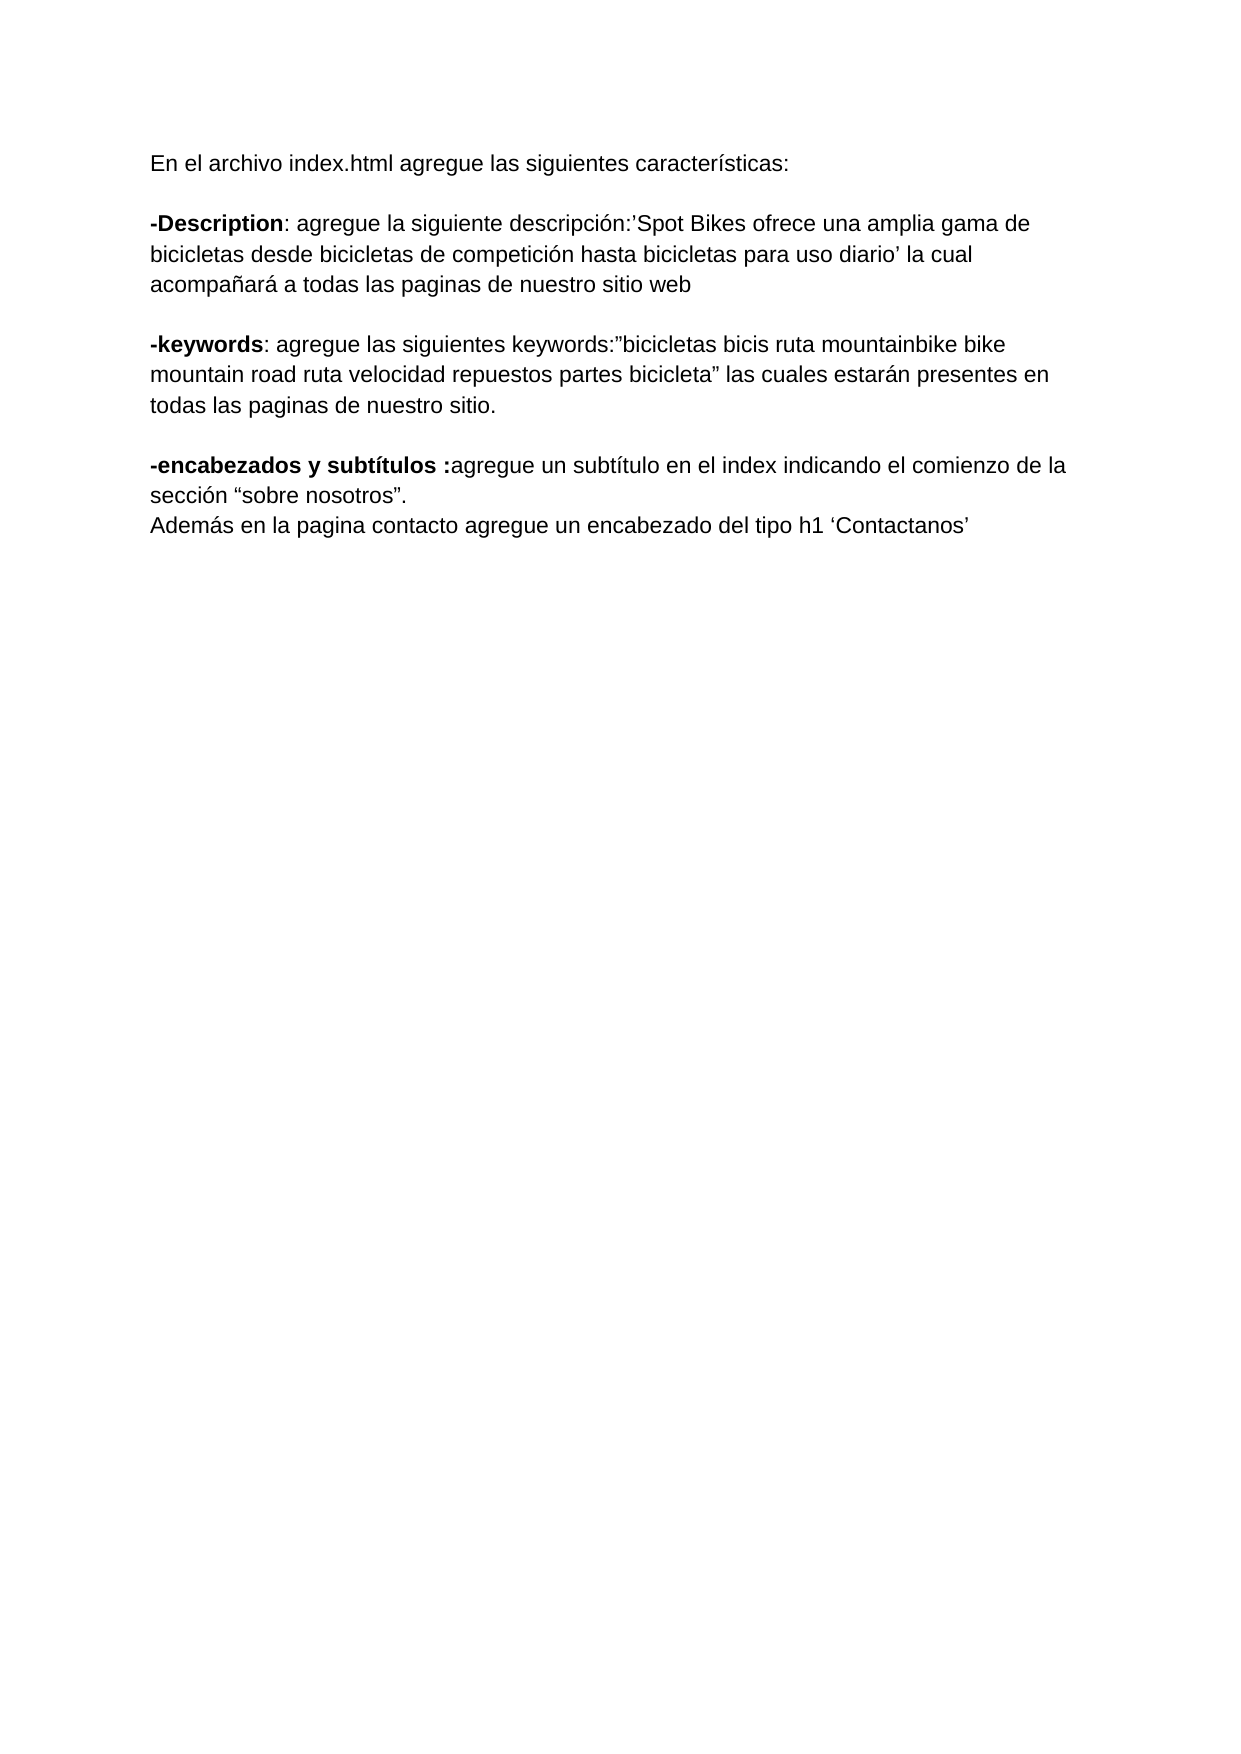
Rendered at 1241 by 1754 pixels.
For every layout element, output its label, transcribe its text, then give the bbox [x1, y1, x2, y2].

text -encabezados y subtítulos :agregue un subtítulo en el index indicando el comienzo de la sección “sobre nosotros”. [150, 452, 1090, 509]
text -keywords: agregue las siguientes keywords:”bicicletas bicis ruta mountainbike bike mountain road ruta velocidad repuestos partes bicicleta” las cuales estarán presentes en todas las paginas de nuestro sitio. [150, 331, 1090, 418]
text -Description: agregue la siguiente descripción:’Spot Bikes ofrece una amplia gama de bicicletas desde bicicletas de competición hasta bicicletas para uso diario’ la cual acompañará a todas las paginas de nuestro sitio web [150, 210, 1090, 297]
text En el archivo index.html agregue las siguientes características: [150, 150, 1090, 176]
text Además en la pagina contacto agregue un encabezado del tipo h1 ‘Contactanos’ [150, 512, 1090, 539]
